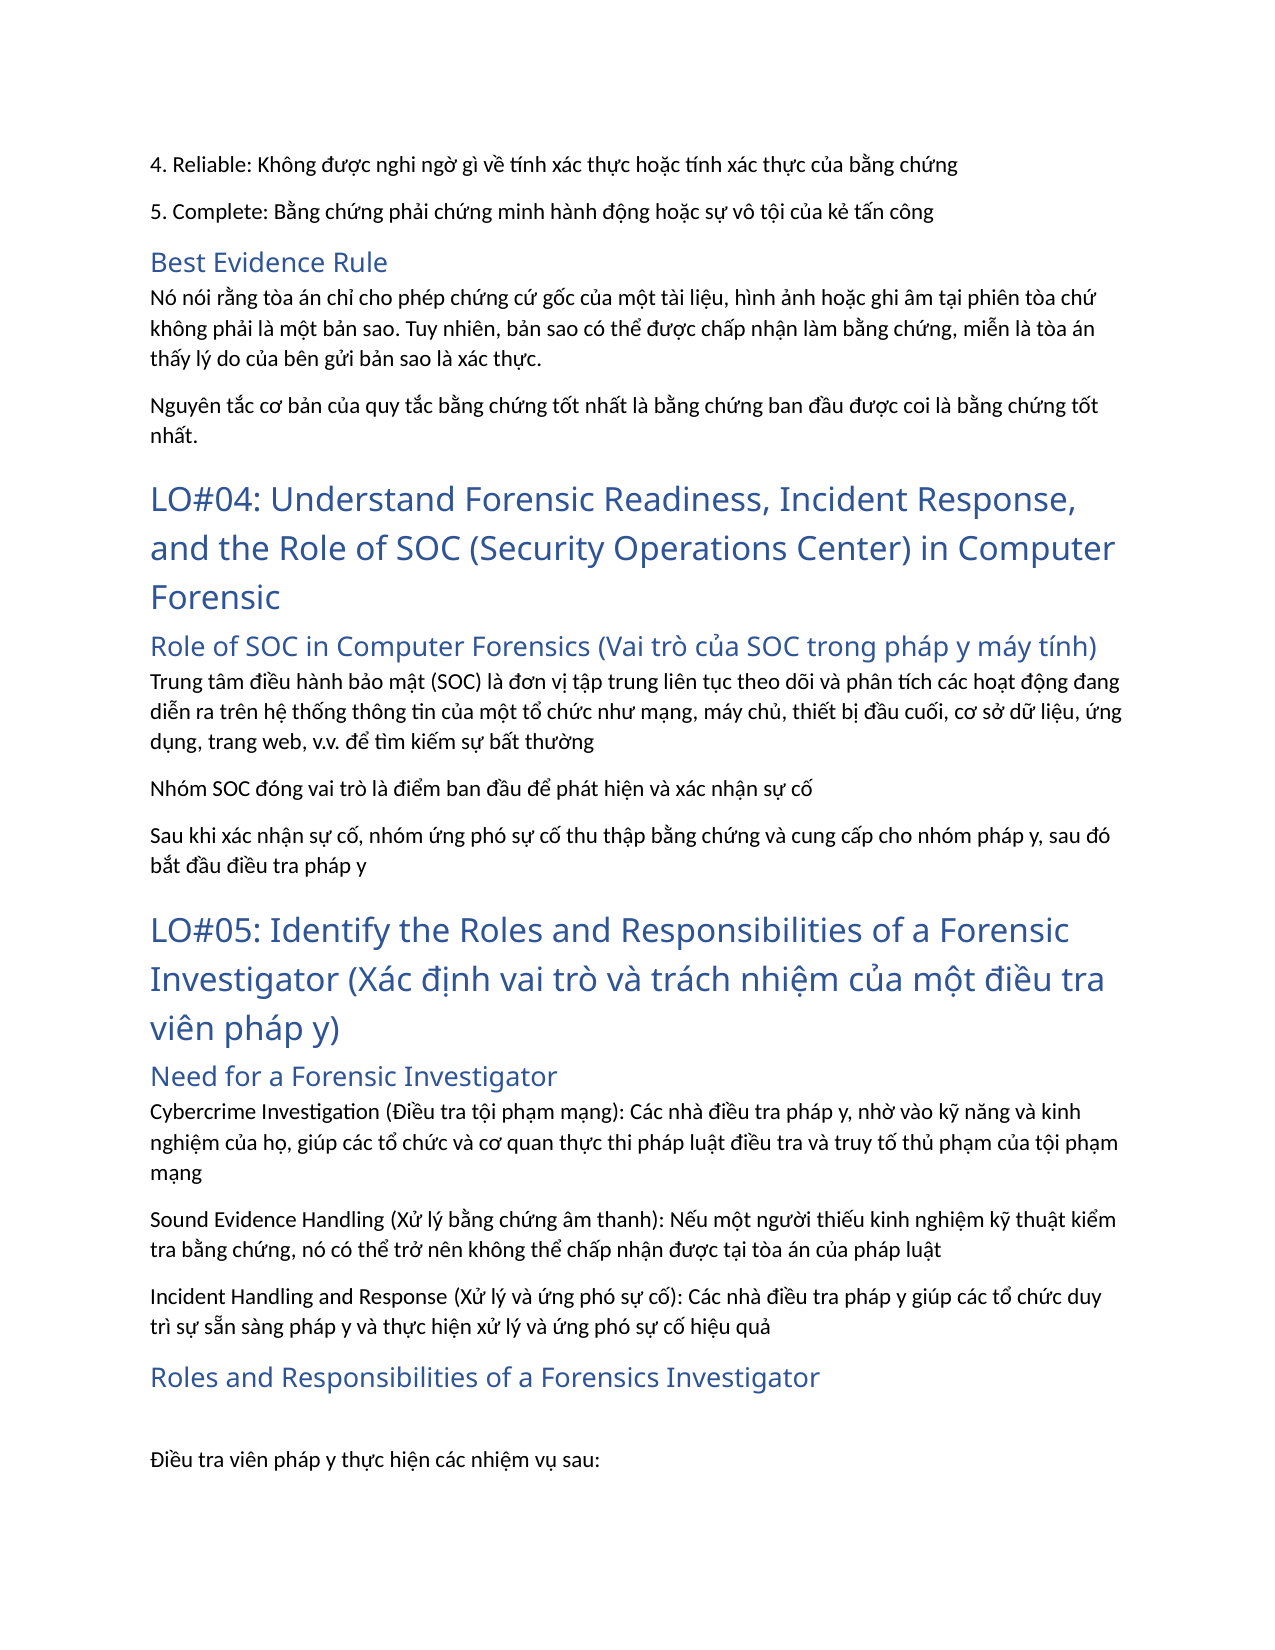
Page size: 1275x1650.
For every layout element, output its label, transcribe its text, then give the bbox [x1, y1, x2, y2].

subtitle Roles and Responsibilities of a Forensics Investigator [150, 1359, 1125, 1396]
text Nhóm SOC đóng vai trò là điểm ban đầu để phát hiện và xác nhận sự cố [150, 774, 1125, 802]
text Trung tâm điều hành bảo mật (SOC) là đơn vị tập trung liên tục theo dõi và phân tích các hoạt động đang diễn ra trên hệ thống thông tin của một tổ chức như mạng, máy chủ, thiết bị đầu cuối, cơ sở dữ liệu, ứng dụng, trang web, v.v. để tìm kiếm sự bất thường [150, 667, 1125, 756]
subtitle Best Evidence Rule [150, 244, 1125, 281]
text Cybercrime Investigation (Điều tra tội phạm mạng): Các nhà điều tra pháp y, nhờ vào kỹ năng và kinh nghiệm của họ, giúp các tổ chức và cơ quan thực thi pháp luật điều tra và truy tố thủ phạm của tội phạm mạng [150, 1097, 1125, 1186]
text Sau khi xác nhận sự cố, nhóm ứng phó sự cố thu thập bằng chứng và cung cấp cho nhóm pháp y, sau đó bắt đầu điều tra pháp y [150, 821, 1125, 879]
subtitle LO#04: Understand Forensic Readiness, Incident Response, and the Role of SOC (Security Operations Center) in Computer Forensic [150, 476, 1125, 619]
text Nguyên tắc cơ bản của quy tắc bằng chứng tốt nhất là bằng chứng ban đầu được coi là bằng chứng tốt nhất. [150, 391, 1125, 449]
text 4. Reliable: Không được nghi ngờ gì về tính xác thực hoặc tính xác thực của bằng chứng [150, 150, 1125, 178]
text Nó nói rằng tòa án chỉ cho phép chứng cứ gốc của một tài liệu, hình ảnh hoặc ghi âm tại phiên tòa chứ không phải là một bản sao. Tuy nhiên, bản sao có thể được chấp nhận làm bằng chứng, miễn là tòa án thấy lý do của bên gửi bản sao là xác thực. [150, 283, 1125, 372]
text Điều tra viên pháp y thực hiện các nhiệm vụ sau: [150, 1446, 1125, 1474]
subtitle LO#05: Identify the Roles and Responsibilities of a Forensic Investigator (Xác định vai trò và trách nhiệm của một điều tra viên pháp y) [150, 907, 1125, 1050]
text 5. Complete: Bằng chứng phải chứng minh hành động hoặc sự vô tội của kẻ tấn công [150, 197, 1125, 225]
subtitle Need for a Forensic Investigator [150, 1058, 1125, 1094]
subtitle Role of SOC in Computer Forensics (Vai trò của SOC trong pháp y máy tính) [150, 627, 1125, 664]
text Incident Handling and Response (Xử lý và ứng phó sự cố): Các nhà điều tra pháp y giúp các tổ chức duy trì sự sẵn sàng pháp y và thực hiện xử lý và ứng phó sự cố hiệu quả [150, 1282, 1125, 1340]
text Sound Evidence Handling (Xử lý bằng chứng âm thanh): Nếu một người thiếu kinh nghiệm kỹ thuật kiểm tra bằng chứng, nó có thể trở nên không thể chấp nhận được tại tòa án của pháp luật [150, 1205, 1125, 1263]
